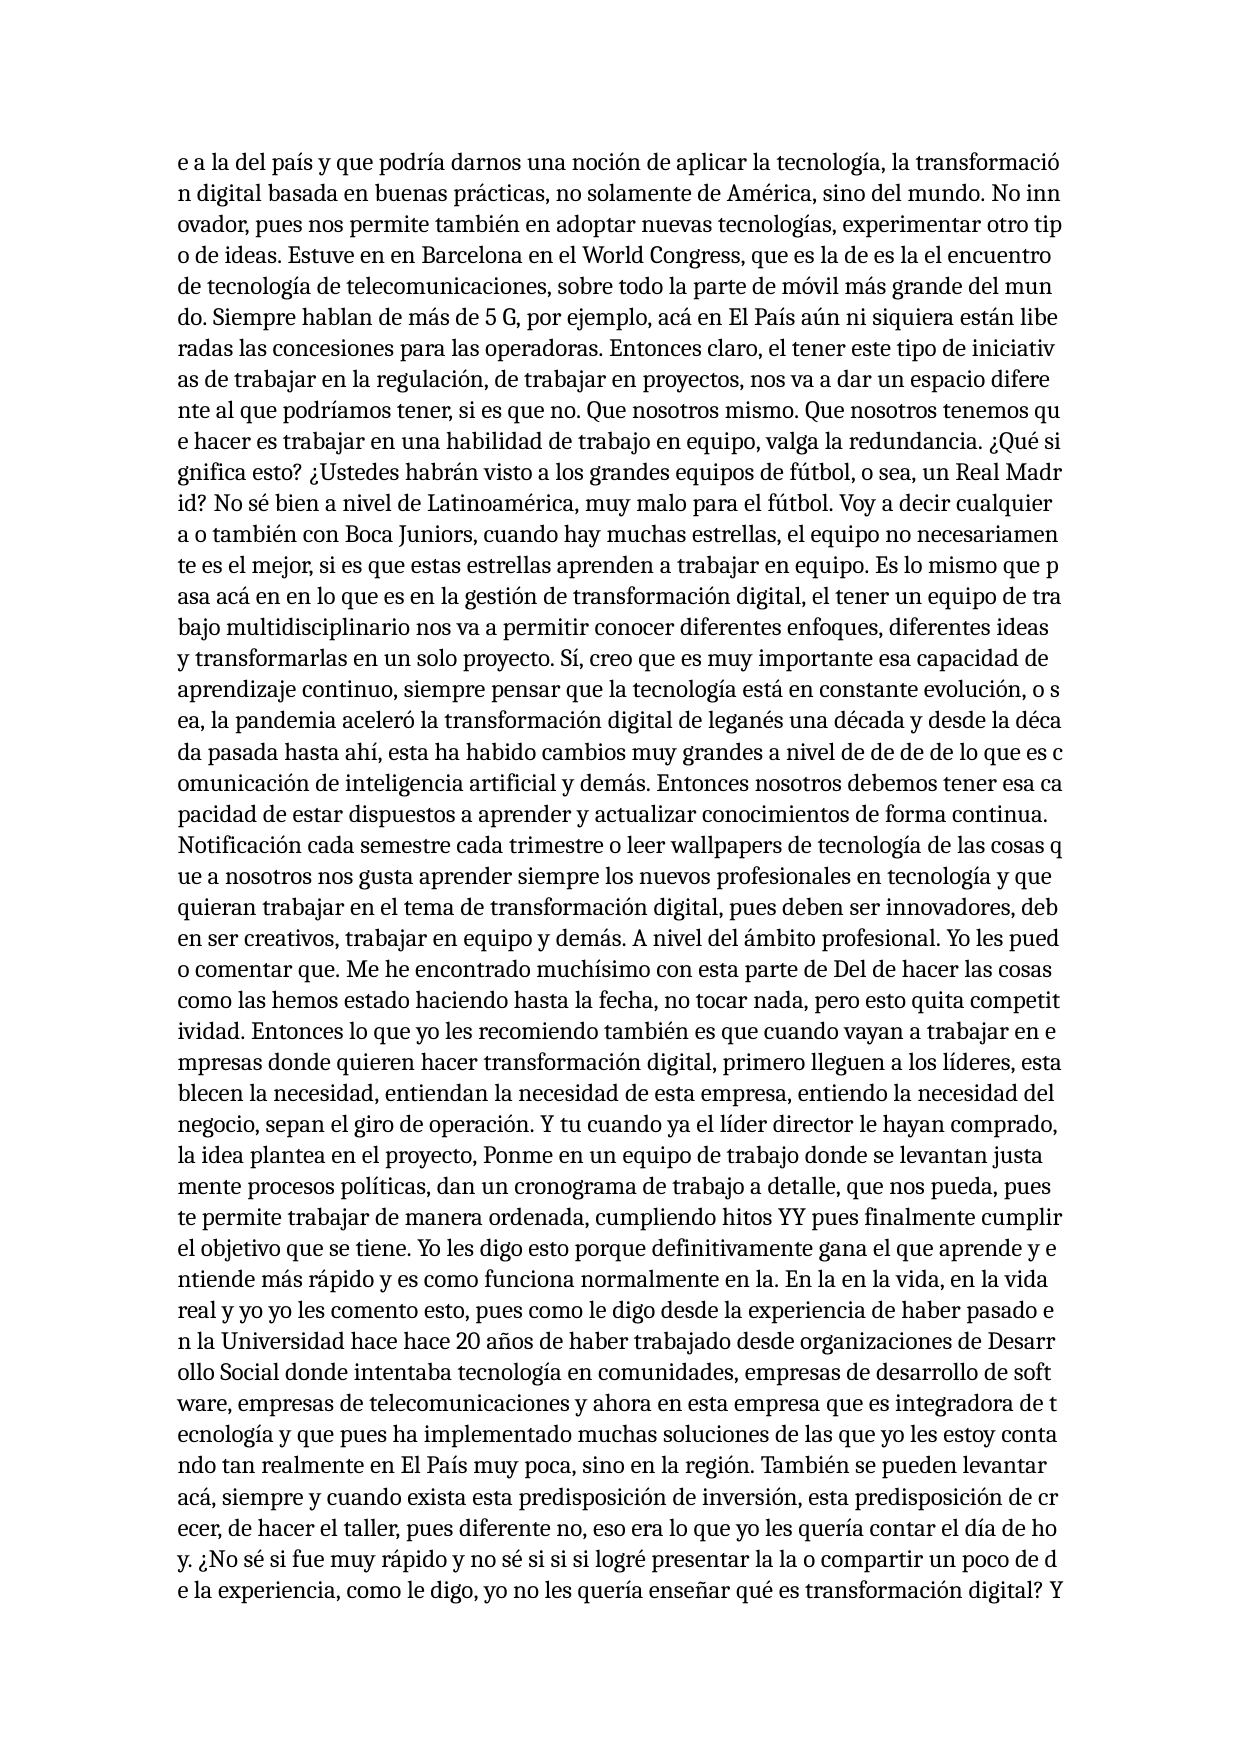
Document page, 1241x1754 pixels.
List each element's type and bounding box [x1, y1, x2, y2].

text [177, 148, 1063, 1604]
